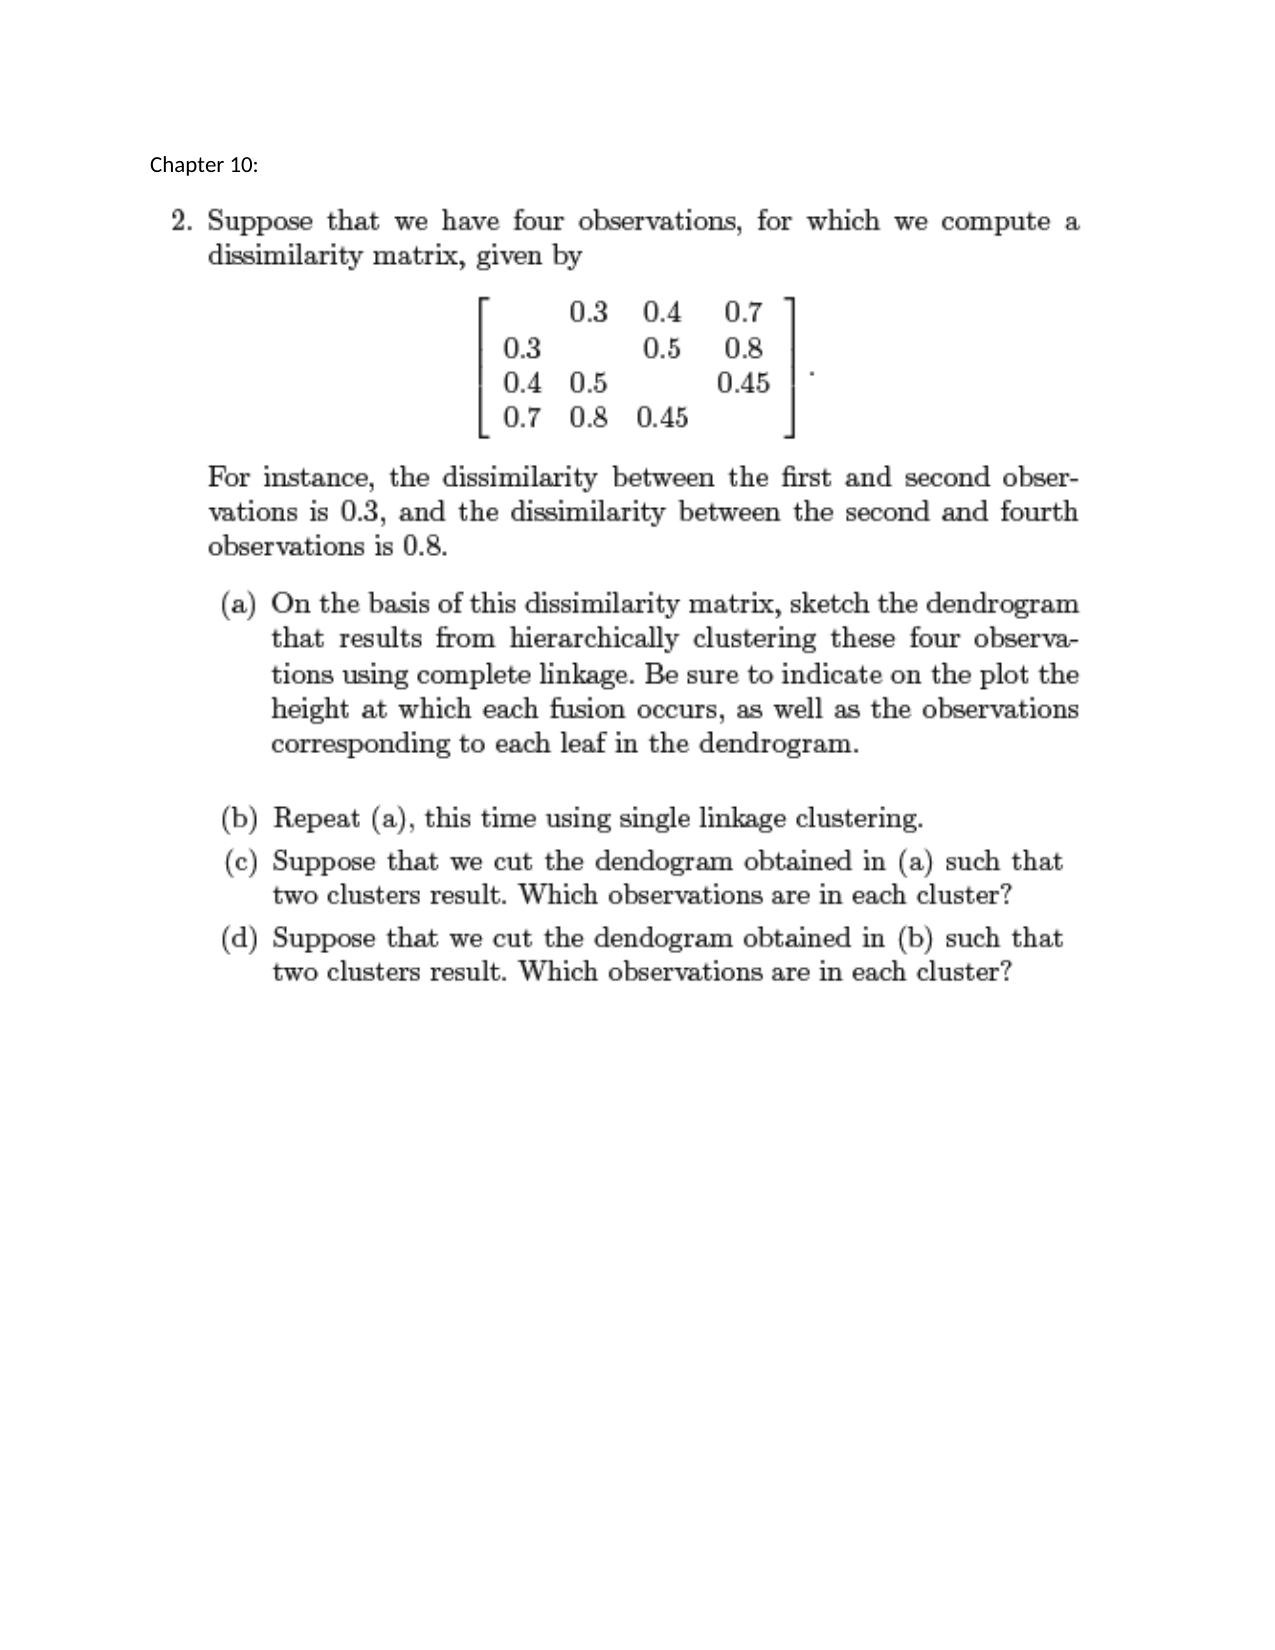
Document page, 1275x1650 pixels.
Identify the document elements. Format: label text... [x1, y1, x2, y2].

text Chapter 10: [150, 150, 1125, 178]
